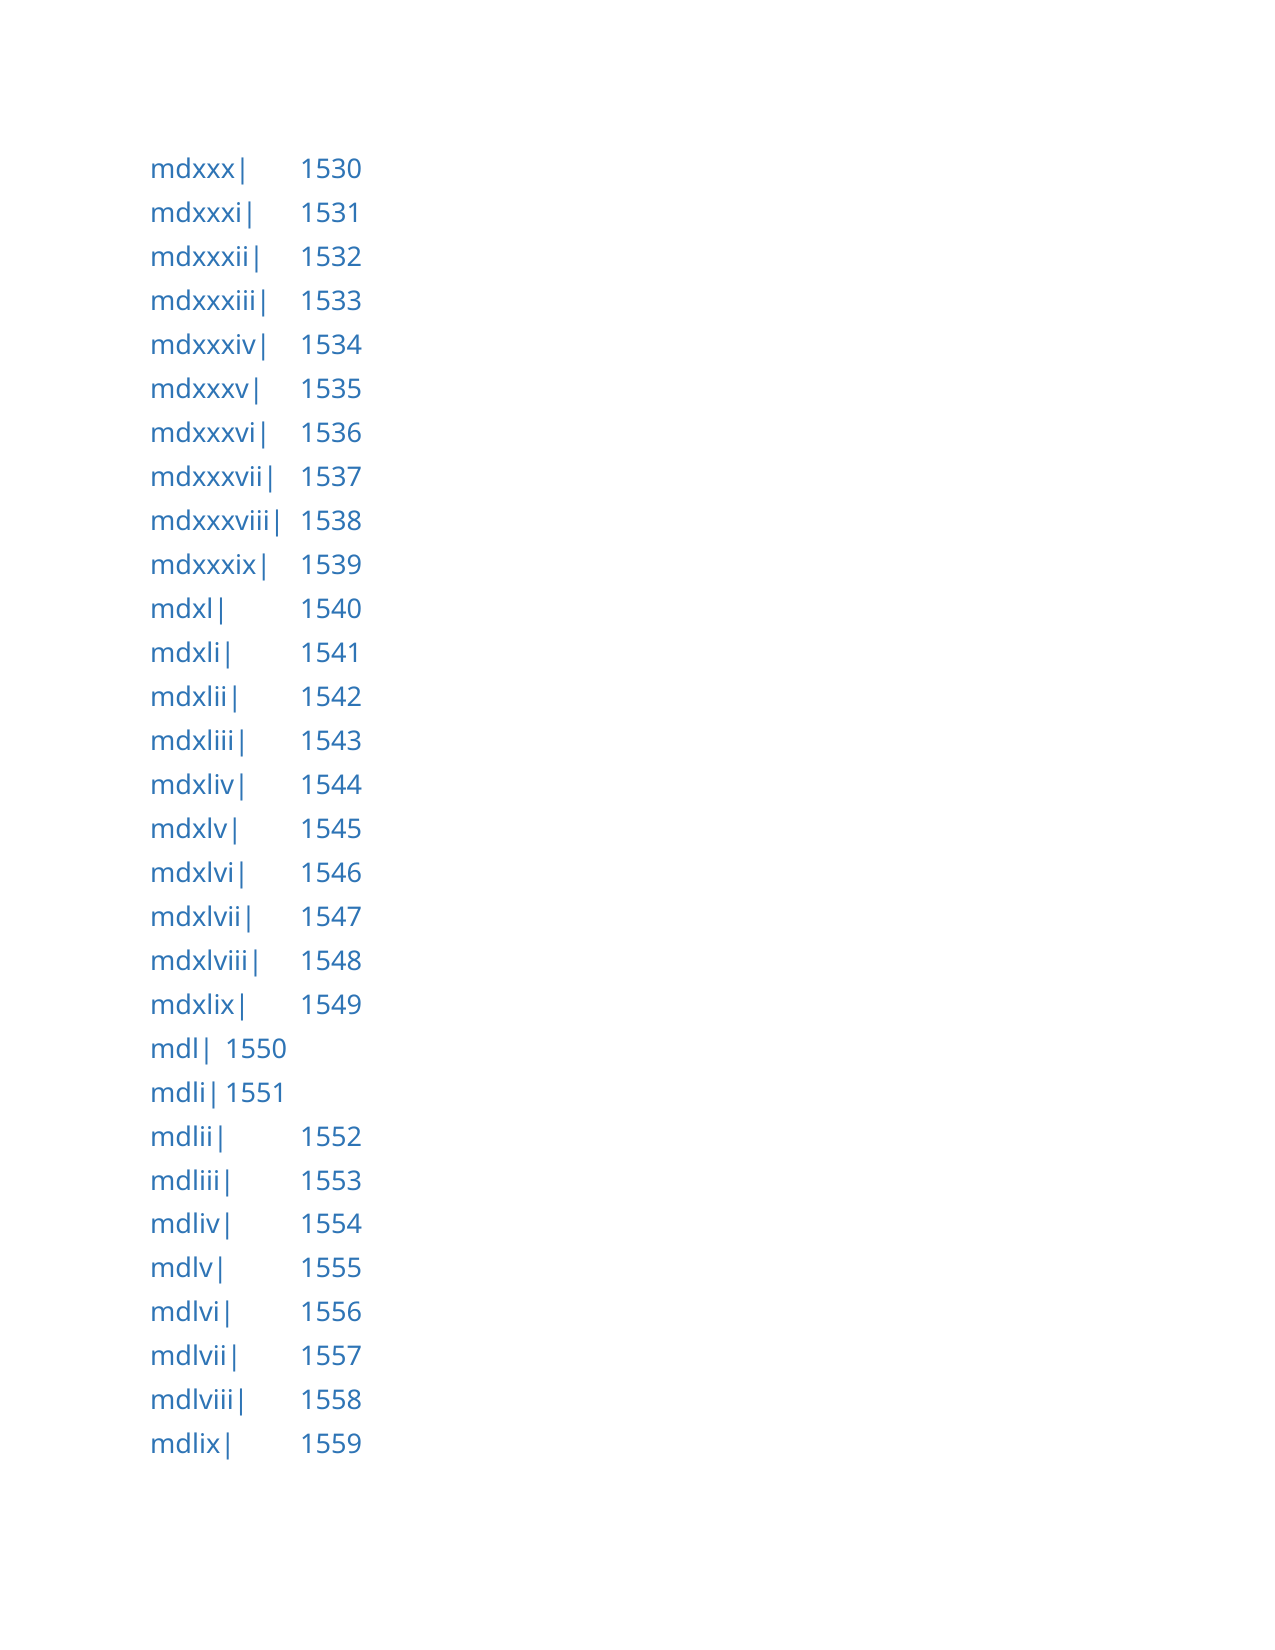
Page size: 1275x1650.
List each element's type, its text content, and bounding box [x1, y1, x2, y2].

subtitle 1530 [150, 150, 1125, 187]
subtitle 1554 [150, 1205, 1125, 1242]
subtitle 1536 [150, 414, 1125, 451]
subtitle 1551 [150, 1073, 1125, 1110]
subtitle 1553 [150, 1161, 1125, 1198]
subtitle 1538 [150, 502, 1125, 538]
subtitle 1537 [150, 458, 1125, 494]
subtitle 1550 [150, 1029, 1125, 1066]
subtitle 1556 [150, 1293, 1125, 1330]
subtitle 1558 [150, 1381, 1125, 1418]
subtitle 1543 [150, 721, 1125, 758]
subtitle 1533 [150, 282, 1125, 319]
subtitle 1548 [150, 941, 1125, 978]
subtitle 1549 [150, 985, 1125, 1022]
subtitle 1559 [150, 1425, 1125, 1462]
subtitle 1557 [150, 1337, 1125, 1374]
subtitle 1544 [150, 765, 1125, 802]
subtitle 1547 [150, 897, 1125, 934]
subtitle 1539 [150, 546, 1125, 582]
subtitle 1542 [150, 677, 1125, 714]
subtitle 1541 [150, 633, 1125, 670]
subtitle 1531 [150, 194, 1125, 231]
subtitle 1555 [150, 1249, 1125, 1286]
subtitle 1552 [150, 1117, 1125, 1154]
subtitle 1535 [150, 370, 1125, 407]
subtitle 1540 [150, 589, 1125, 626]
subtitle 1546 [150, 853, 1125, 890]
subtitle 1534 [150, 326, 1125, 363]
subtitle 1532 [150, 238, 1125, 275]
subtitle 1545 [150, 809, 1125, 846]
